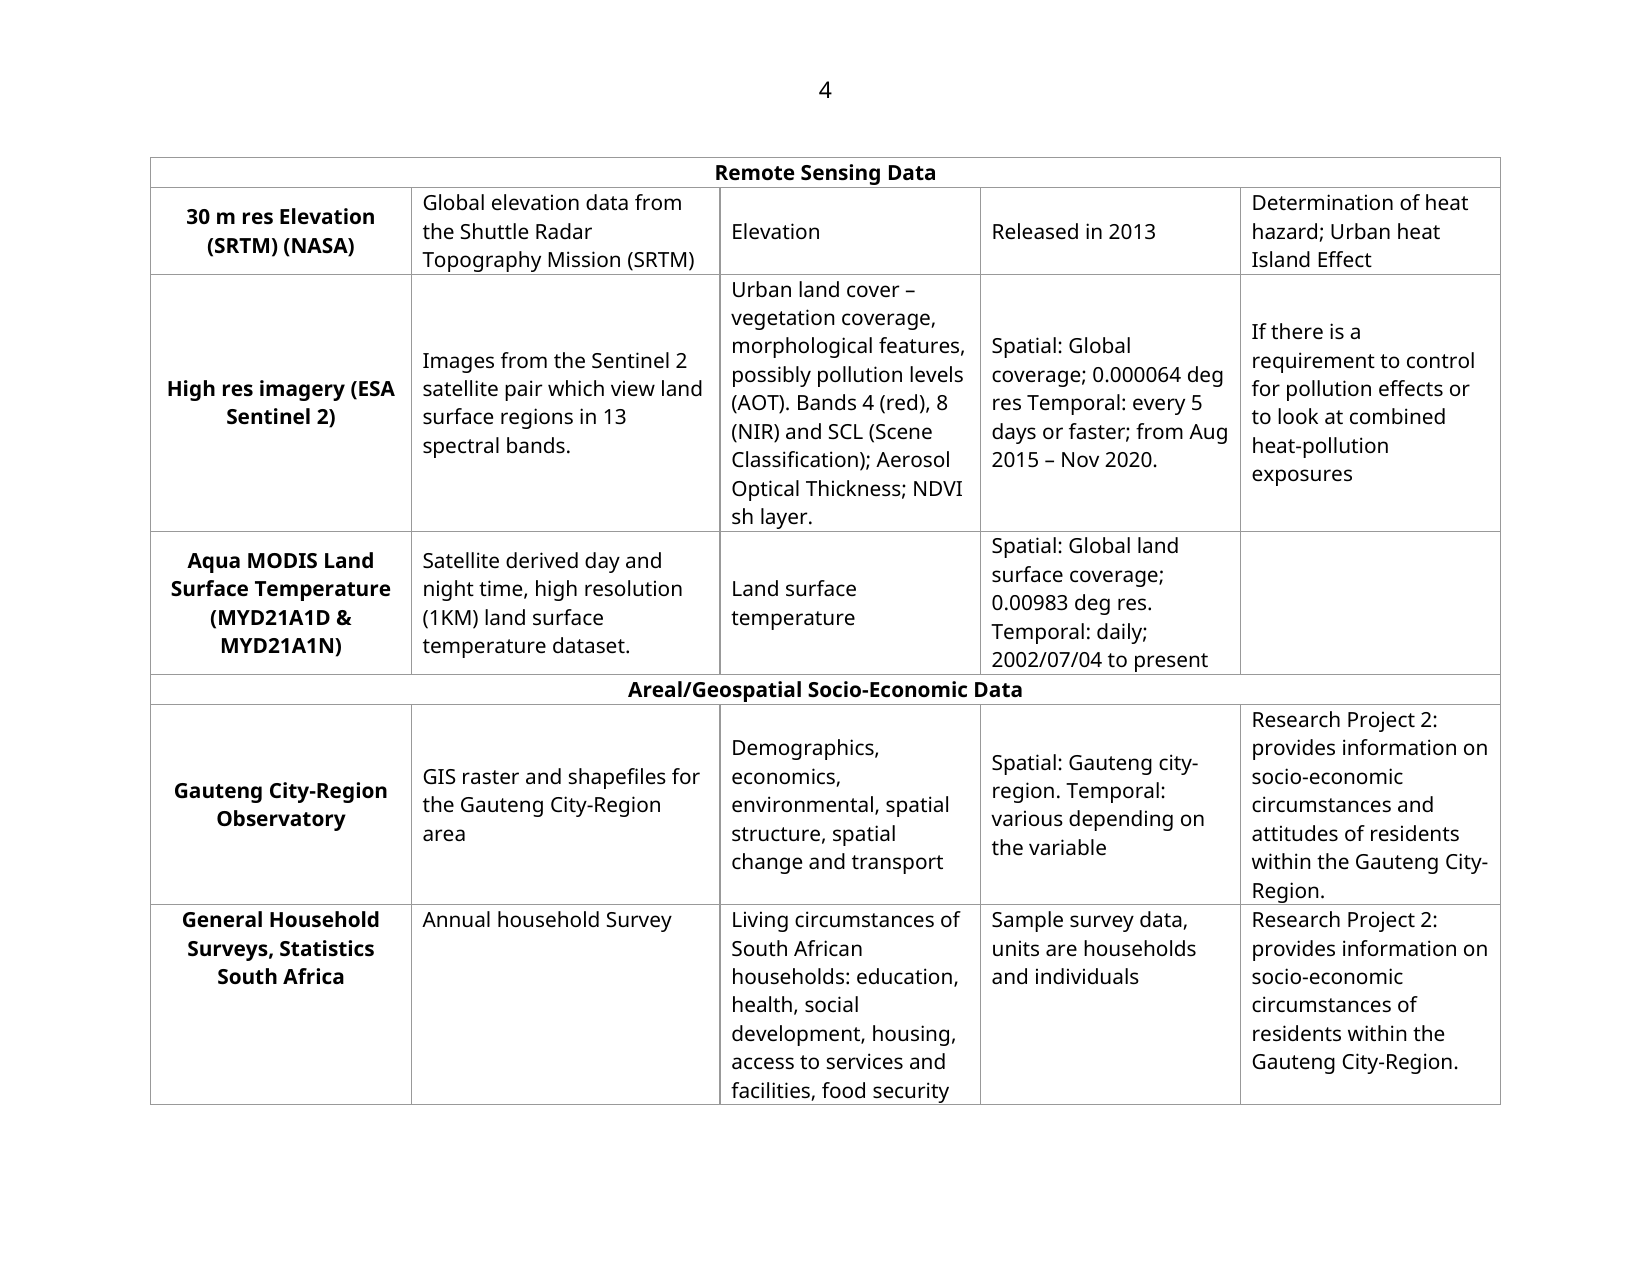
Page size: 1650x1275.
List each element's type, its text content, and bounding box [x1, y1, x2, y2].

table_cell Gauteng City-Region Observatory [151, 705, 411, 904]
table_cell Remote Sensing Data [151, 158, 1500, 187]
table_cell Images from the Sentinel 2 satellite pair which view land surface regions in 13 spectral bands. [412, 275, 719, 531]
table_cell Global elevation data from the Shuttle Radar Topography Mission (SRTM) [412, 188, 719, 274]
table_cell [1241, 905, 1500, 1104]
table_cell GIS raster and shapefiles for the Gauteng City-Region area [412, 705, 719, 904]
table_cell Land surface temperature [721, 532, 980, 674]
table_cell Areal/Geospatial Socio-Economic Data [151, 675, 1500, 704]
table_cell Spatial: Global land surface coverage; 0.00983 deg res. Temporal: daily; 2002/07/04 to present [981, 532, 1240, 674]
table_cell Determination of heat hazard; Urban heat Island Effect [1241, 188, 1500, 274]
table_cell Elevation [721, 188, 980, 274]
table_cell [1241, 532, 1500, 674]
table_cell Spatial: Gauteng city-region. Temporal: various depending on the variable [981, 705, 1240, 904]
table_cell Satellite derived day and night time, high resolution (1KM) land surface temperature dataset. [412, 532, 719, 674]
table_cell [721, 905, 980, 1104]
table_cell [981, 905, 1240, 1104]
table_cell Aqua MODIS Land Surface Temperature (MYD21A1D & MYD21A1N) [151, 532, 411, 674]
table_cell Spatial: Global coverage; 0.000064 deg res Temporal: every 5 days or faster; from Aug 2015 – Nov 2020. [981, 275, 1240, 531]
table_cell Demographics, economics, environmental, spatial structure, spatial change and transport [721, 705, 980, 904]
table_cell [412, 905, 719, 1104]
table_cell Urban land cover – vegetation coverage, morphological features, possibly pollution levels (AOT). Bands 4 (red), 8 (NIR) and SCL (Scene Classification); Aerosol Optical Thickness; NDVI sh layer. [721, 275, 980, 531]
table_cell If there is a requirement to control for pollution effects or to look at combined heat-pollution exposures [1241, 275, 1500, 531]
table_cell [151, 905, 411, 1104]
table_cell Research Project 2: provides information on socio-economic circumstances and attitudes of residents within the Gauteng City-Region. [1241, 705, 1500, 904]
table_cell Released in 2013 [981, 188, 1240, 274]
table_cell 30 m res Elevation (SRTM) (NASA) [151, 188, 411, 274]
table_cell High res imagery (ESA Sentinel 2) [151, 275, 411, 531]
